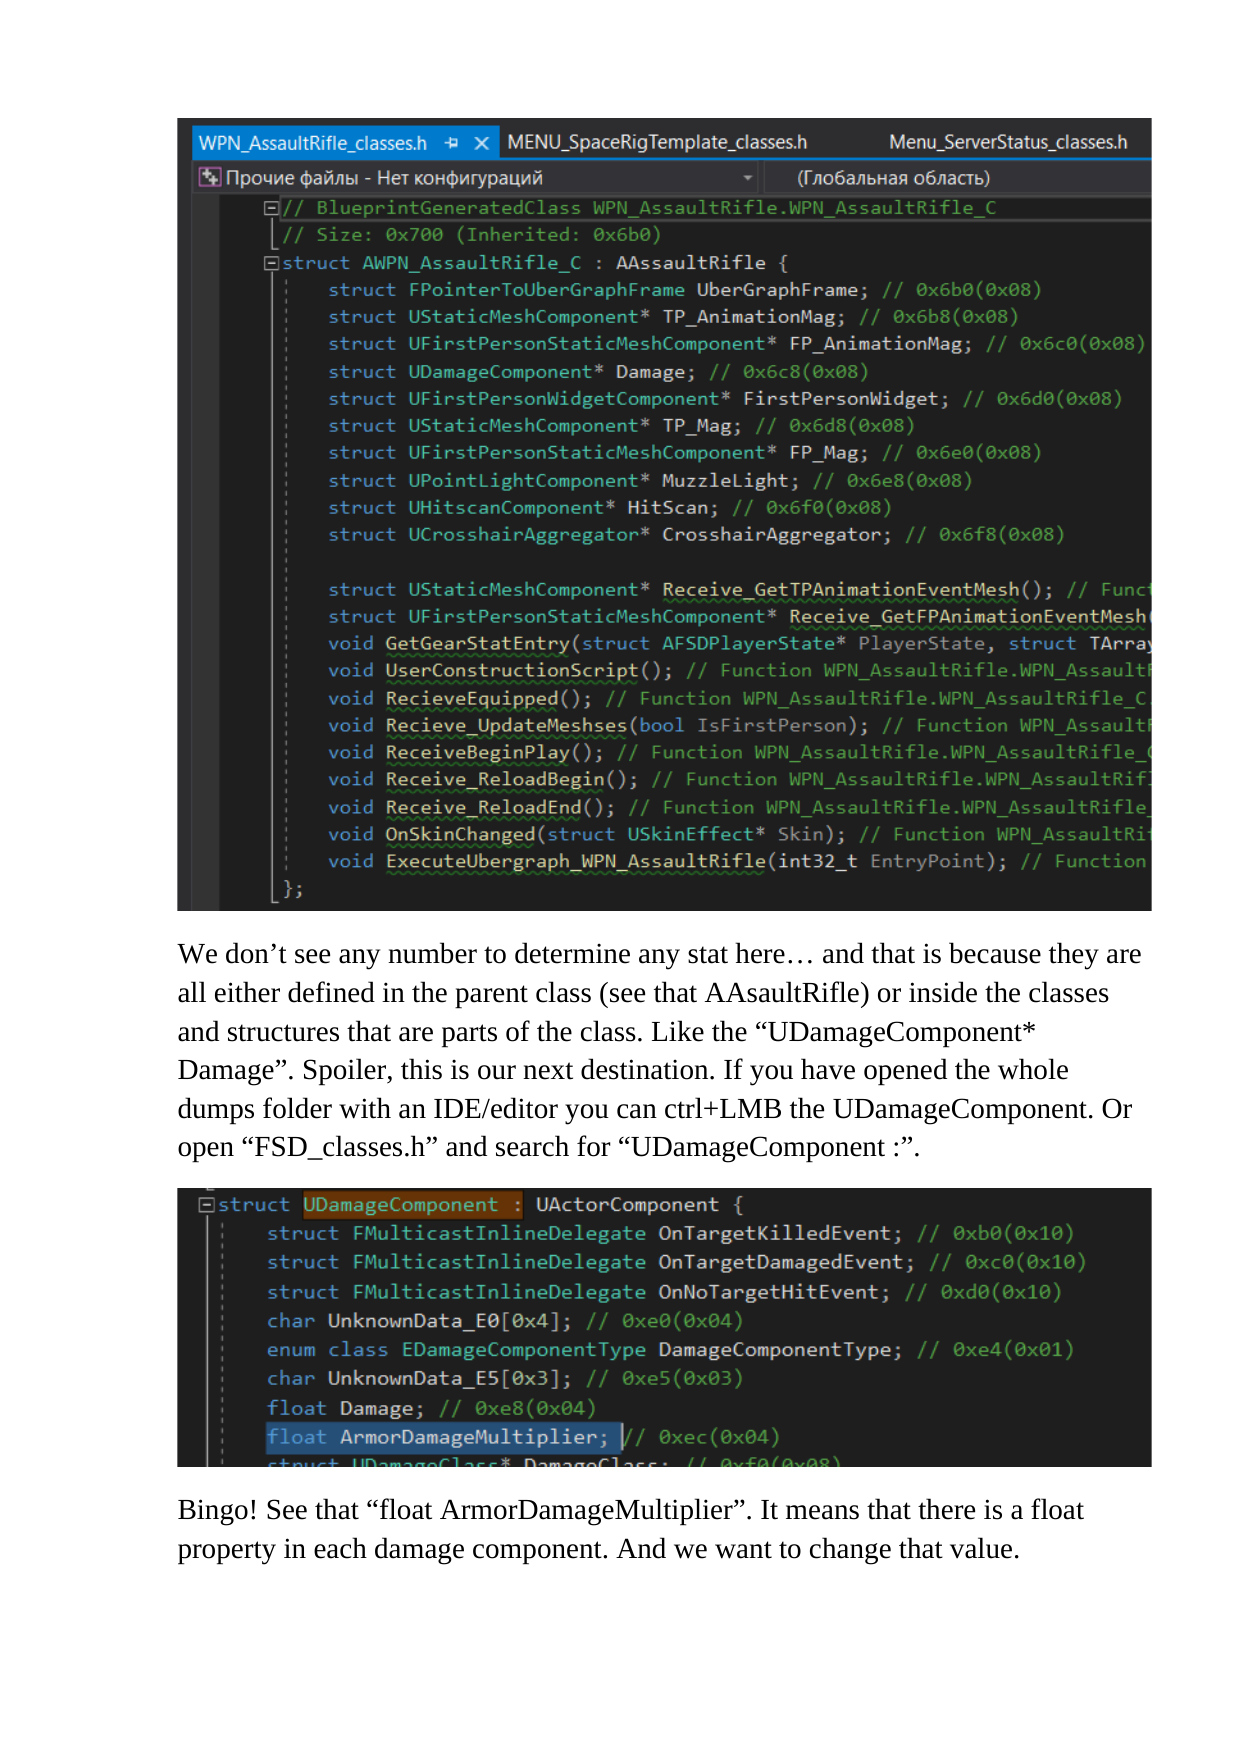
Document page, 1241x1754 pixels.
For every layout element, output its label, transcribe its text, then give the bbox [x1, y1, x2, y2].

text We don’t see any number to determine any stat here… and that is because they are all either defined in the parent class (see that AAsaultRifle) or inside the classes and structures that are parts of the class. Like the “UDamageComponent* Damage”. Spoiler, this is our next destination. If you have opened the whole dumps folder with an IDE/editor you can ctrl+LMB the UDamageComponent. Or open “FSD_classes.h” and search for “UDamageComponent :”. [177, 937, 1152, 1163]
text Bingo! See that “float ArmorDamageMultiplier”. It means that there is a float property in each damage component. And we want to change that value. [177, 1492, 1152, 1564]
picture [177, 118, 1152, 911]
picture [177, 1188, 1152, 1467]
